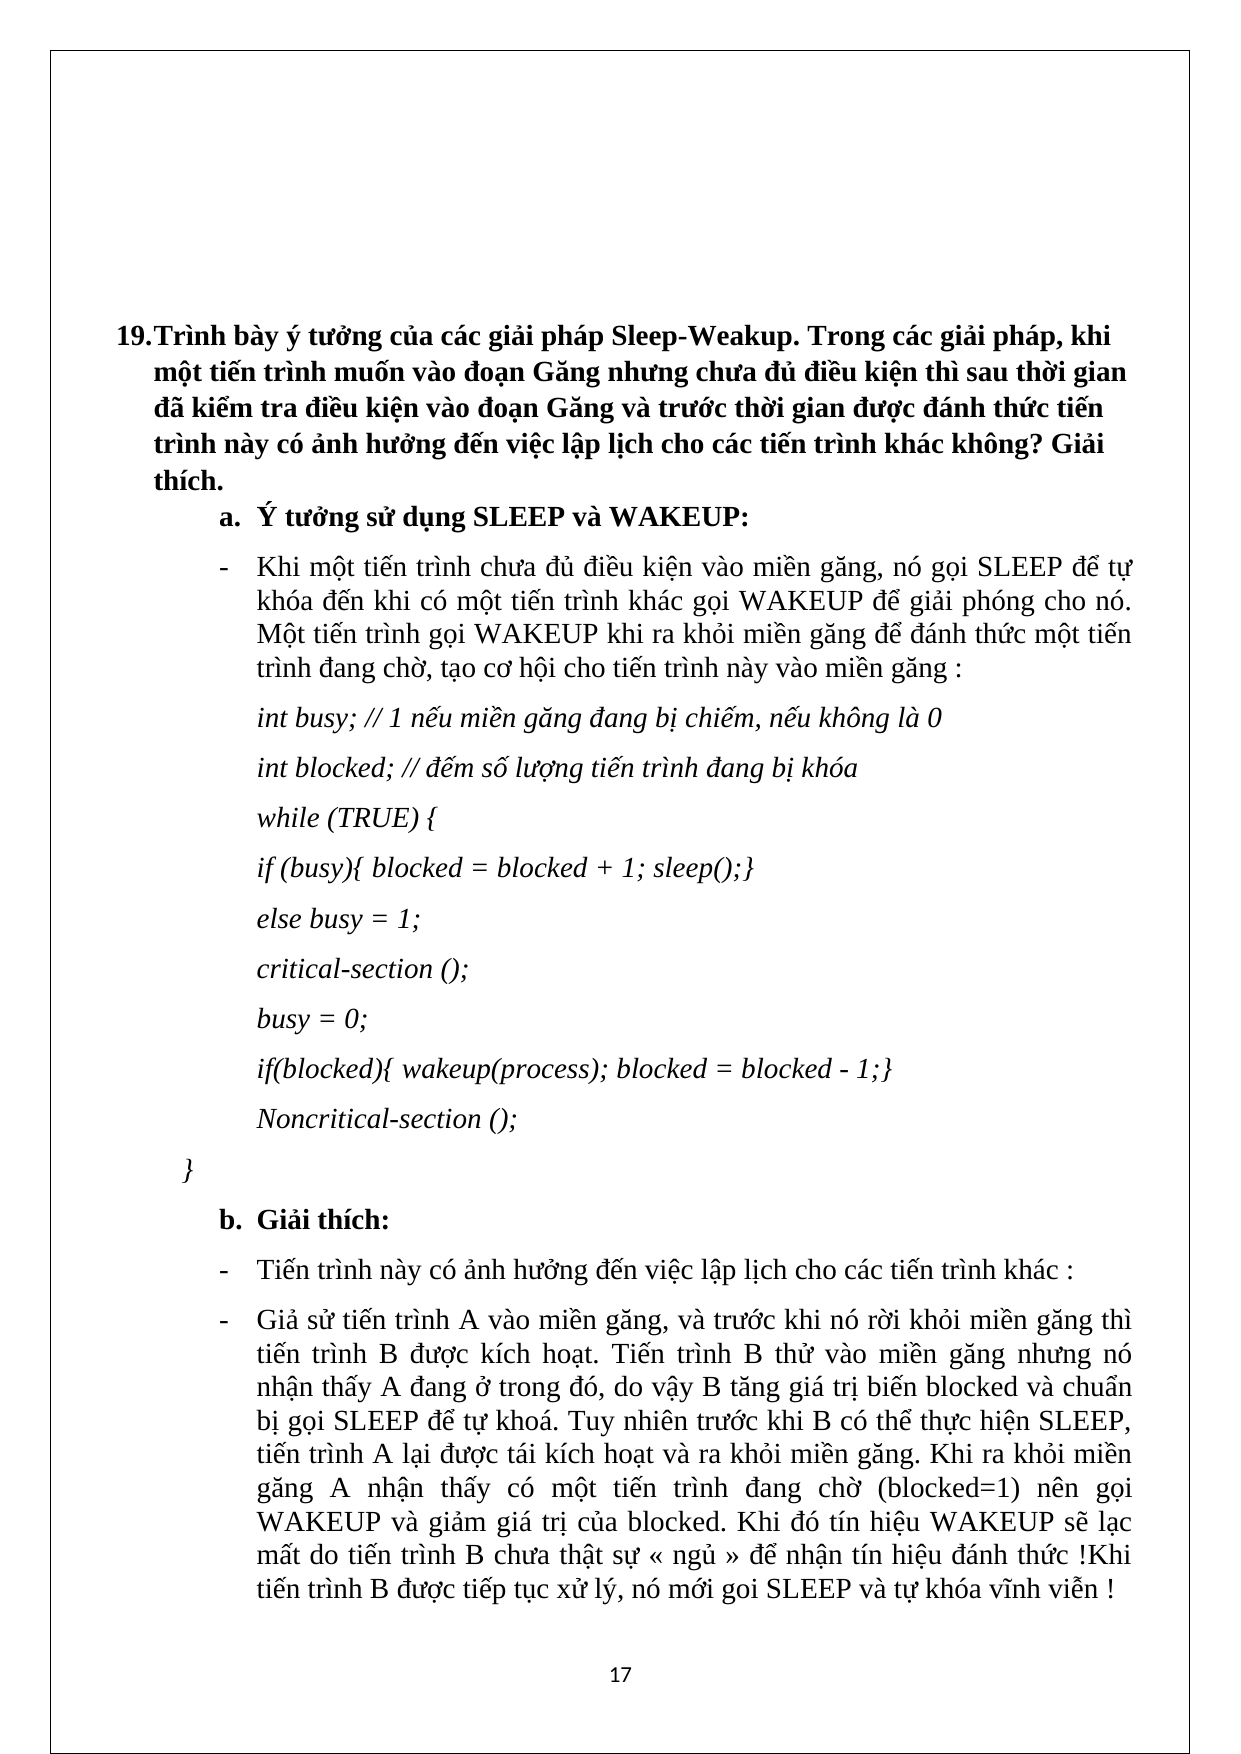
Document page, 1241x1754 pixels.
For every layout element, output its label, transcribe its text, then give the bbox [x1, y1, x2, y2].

text if(blocked){ wakeup(process); blocked = blocked - 1;} [106, 1051, 1134, 1085]
text critical-section (); [106, 951, 1134, 984]
text int blocked; // đếm số lượng tiến trình đang bị khóa [256, 750, 1134, 784]
list Giải thích: [219, 1202, 1134, 1236]
list Ý tưởng sử dụng SLEEP và WAKEUP: [219, 499, 1134, 532]
text while (TRUE) { [256, 800, 1134, 834]
list Khi một tiến trình chưa đủ điều kiện vào miền găng, nó gọi SLEEP để tự khóa đến khi có một tiến trình khác gọi WAKEUP để giải phóng cho nó. Một tiến trình gọi WAKEUP khi ra khỏi miền găng để đánh thức một tiến trình đang chờ, tạo cơ hội cho tiến trình này vào miền găng : [219, 549, 1134, 683]
text Noncritical-section (); [106, 1102, 1134, 1135]
list Tiến trình này có ảnh hưởng đến việc lập lịch cho các tiến trình khác : [219, 1252, 1134, 1286]
text if (busy){ blocked = blocked + 1; sleep();} [106, 851, 1134, 884]
text int busy; // 1 nếu miền găng đang bị chiếm, nếu không là 0 [256, 700, 1134, 733]
text else busy = 1; [106, 901, 1134, 934]
text busy = 0; [106, 1001, 1134, 1035]
subtitle Trình bày ý tưởng của các giải pháp Sleep-Weakup. Trong các giải pháp, khi một tiến trình muốn vào đoạn Găng nhưng chưa đủ điều kiện thì sau thời gian đã kiểm tra điều kiện vào đoạn Găng và trước thời gian được đánh thức tiến trình này có ảnh hưởng đến việc lập lịch cho các tiến trình khác không? Giải thích. [116, 318, 1134, 496]
text } [106, 1152, 1134, 1185]
list Giả sử tiến trình A vào miền găng, và trước khi nó rời khỏi miền găng thì tiến trình B được kích hoạt. Tiến trình B thử vào miền găng nhưng nó nhận thấy A đang ở trong đó, do vậy B tăng giá trị biến blocked và chuẩn bị gọi SLEEP để tự khoá. Tuy nhiên trước khi B có thể thực hiện SLEEP, tiến trình A lại được tái kích hoạt và ra khỏi miền găng. Khi ra khỏi miền găng A nhận thấy có một tiến trình đang chờ (blocked=1) nên gọi WAKEUP và giảm giá trị của blocked. Khi đó tín hiệu WAKEUP sẽ lạc mất do tiến trình B chưa thật sự « ngủ » để nhận tín hiệu đánh thức !Khi tiến trình B được tiếp tục xử lý, nó mới goi SLEEP và tự khóa vĩnh viễn ! [219, 1302, 1134, 1604]
